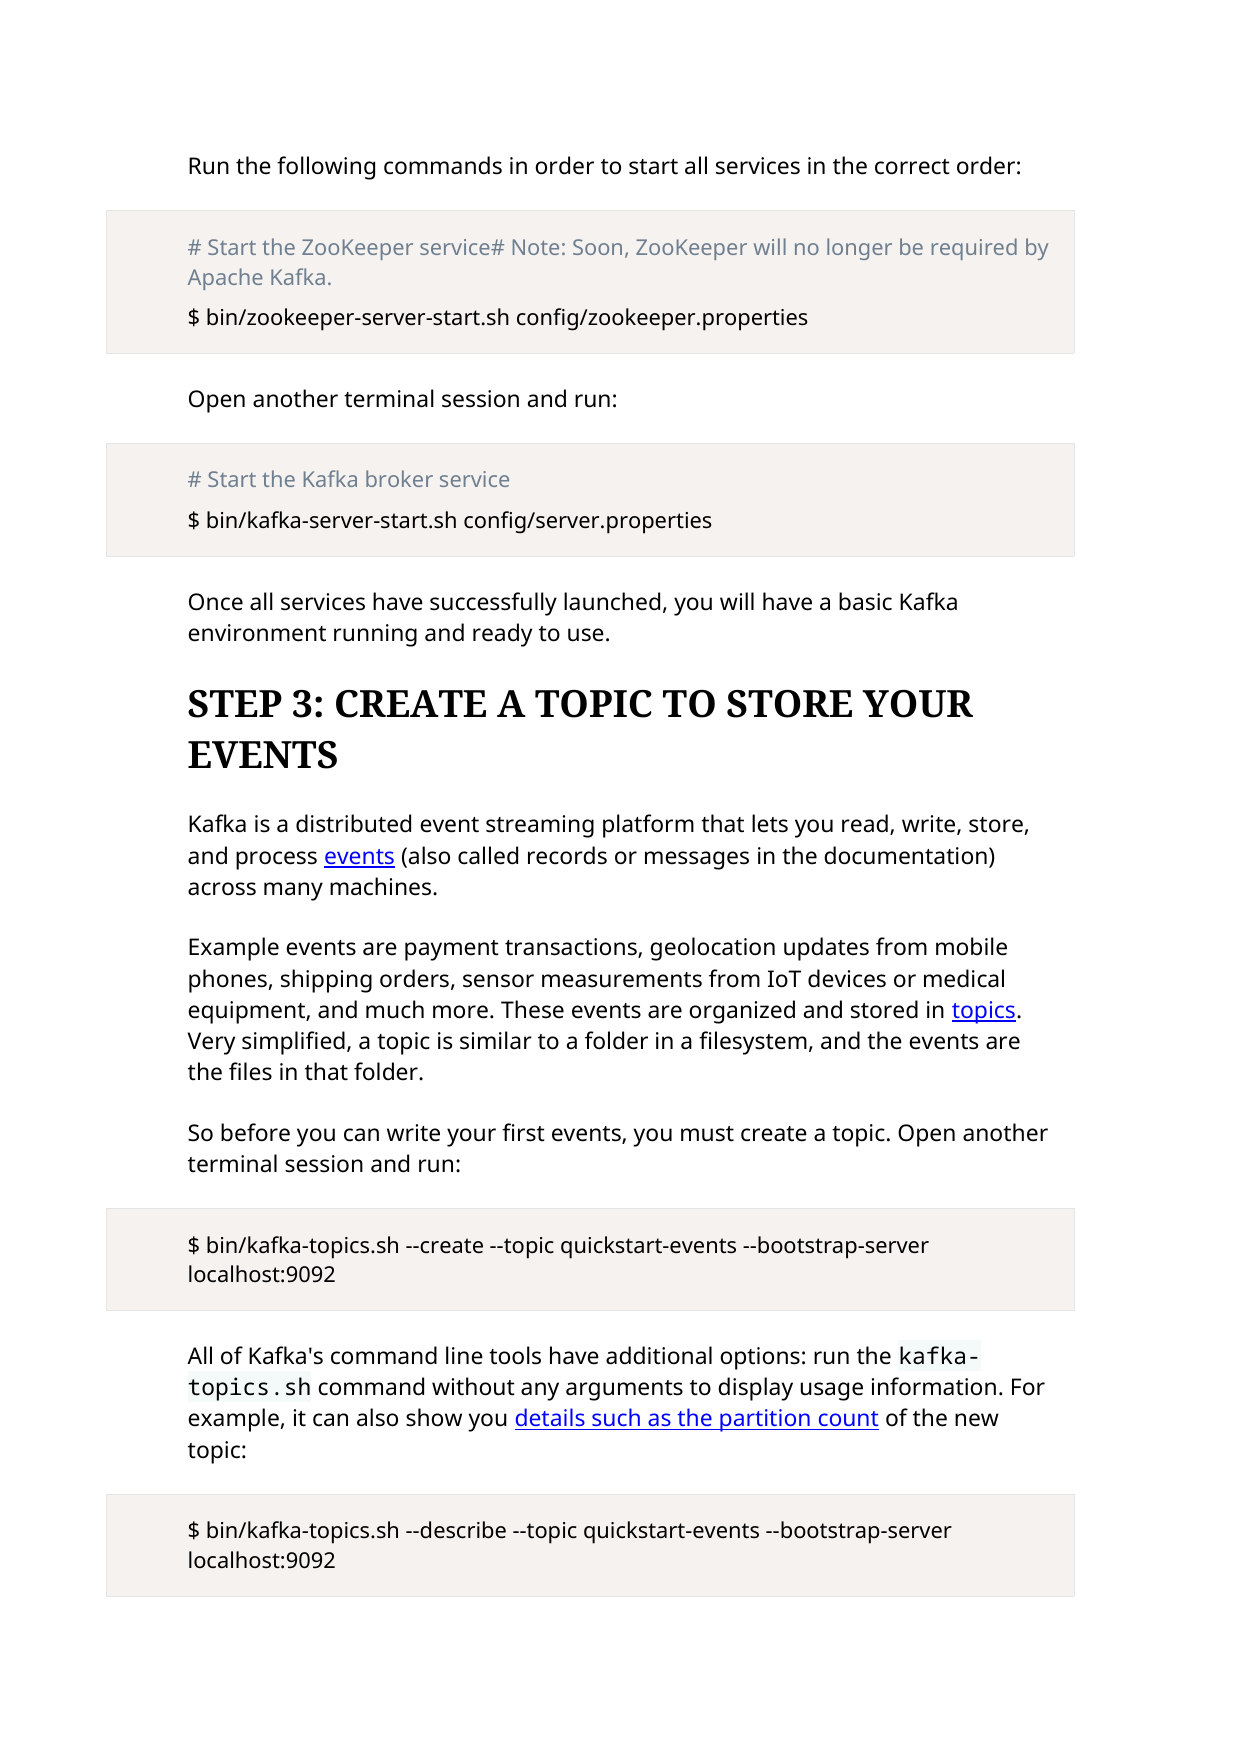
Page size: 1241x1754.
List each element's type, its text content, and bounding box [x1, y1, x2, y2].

text $ bin/kafka-server-start.sh config/server.properties [107, 484, 1074, 556]
text Kafka is a distributed event streaming platform that lets you read, write, store, and process events (also called records or messages in the documentation) across many machines. [187, 808, 1053, 902]
text # Start the ZooKeeper service# Note: Soon, ZooKeeper will no longer be required by Apache Kafka. [107, 211, 1074, 281]
subtitle STEP 3: CREATE A TOPIC TO STORE YOUR EVENTS [187, 677, 1053, 779]
text $ bin/zookeeper-server-start.sh config/zookeeper.properties [107, 281, 1074, 353]
text $ bin/kafka-topics.sh --create --topic quickstart-events --bootstrap-server localhost:9092 [107, 1209, 1074, 1310]
text Run the following commands in order to start all services in the correct order: [187, 150, 1053, 181]
text $ bin/kafka-topics.sh --describe --topic quickstart-events --bootstrap-server localhost:9092 [107, 1495, 1074, 1596]
text Once all services have successfully launched, you will have a basic Kafka environment running and ready to use. [187, 585, 1053, 648]
text All of Kafka's command line tools have additional options: run the kafka-topics.sh command without any arguments to display usage information. For example, it can also show you details such as the partition count of the new topic: [187, 1340, 1053, 1465]
text Open another terminal session and run: [187, 383, 1053, 414]
text # Start the Kafka broker service [107, 444, 1074, 484]
text Example events are payment transactions, geolocation updates from mobile phones, shipping orders, sensor measurements from IoT devices or medical equipment, and much more. These events are organized and stored in topics. Very simplified, a topic is similar to a folder in a filesystem, and the events are the files in that folder. [187, 931, 1053, 1087]
text So before you can write your first events, you must create a topic. Open another terminal session and run: [187, 1117, 1053, 1179]
